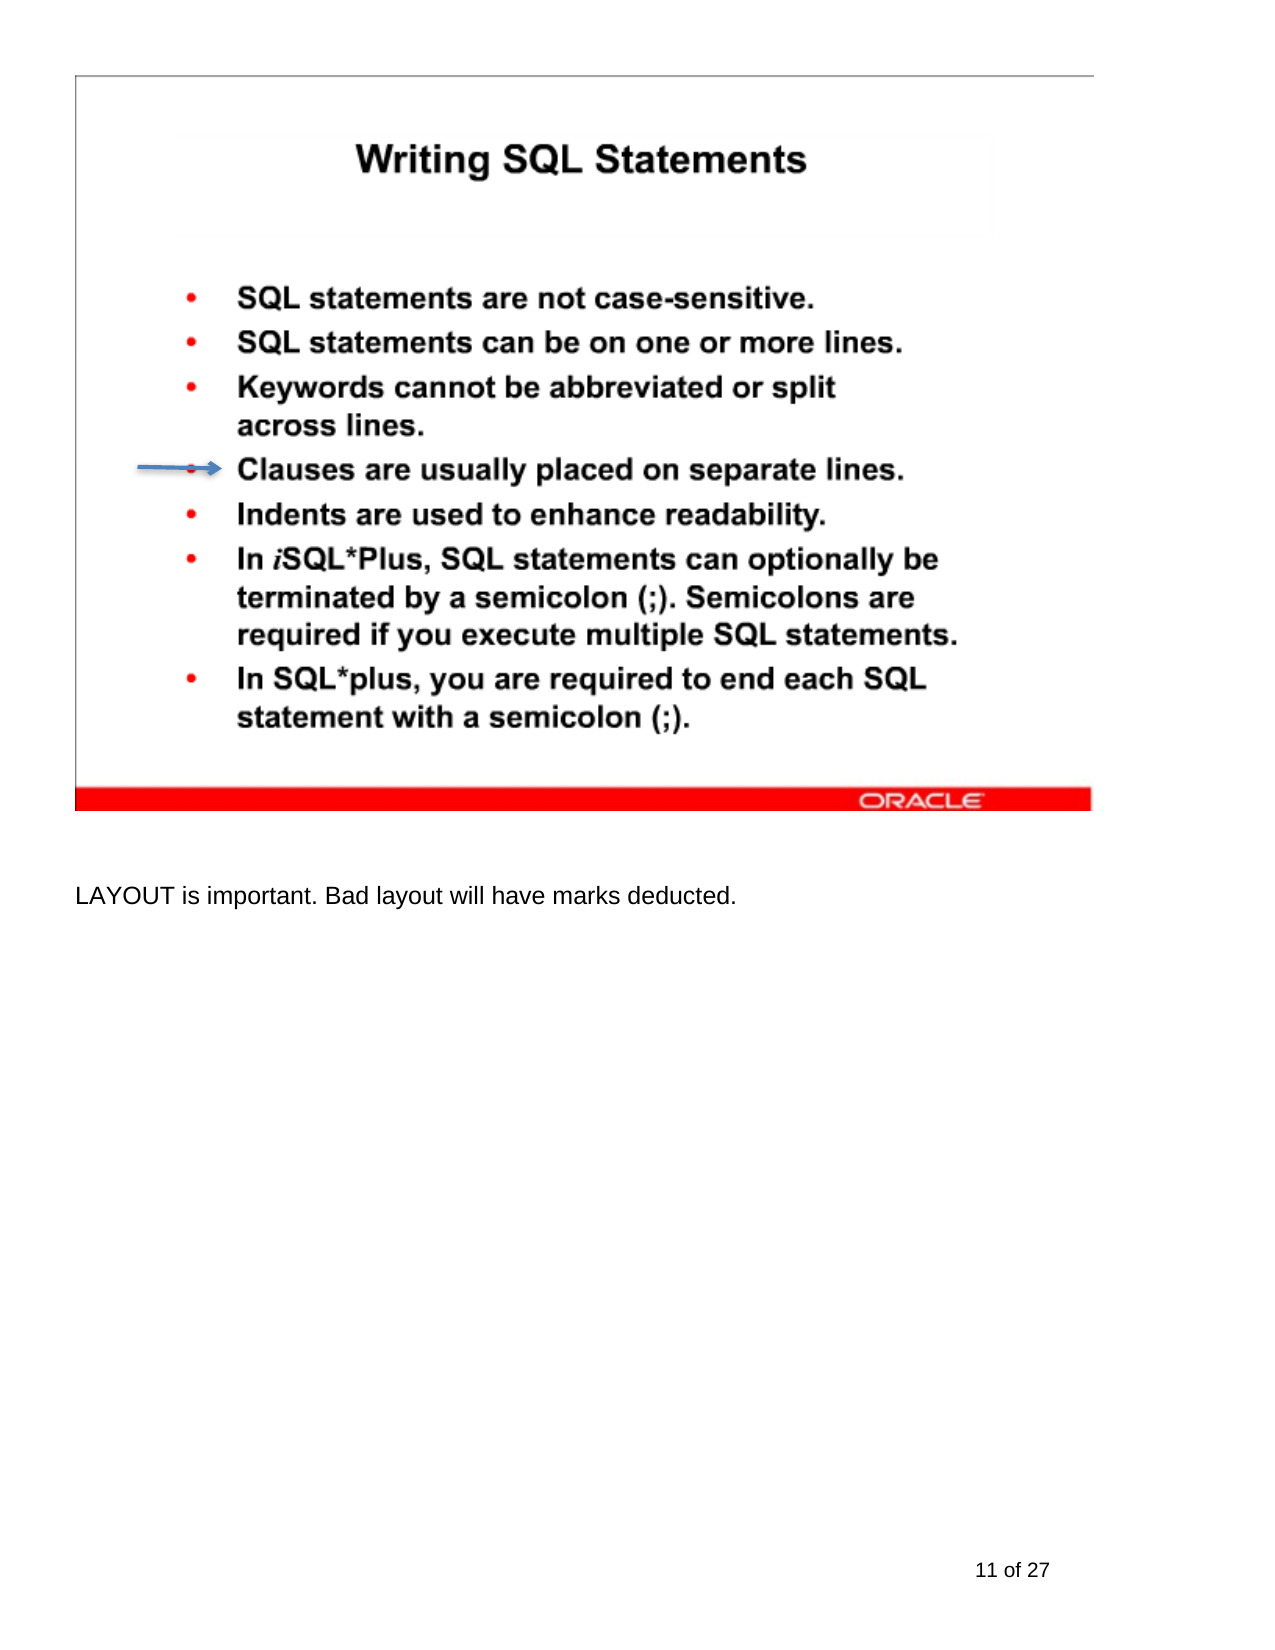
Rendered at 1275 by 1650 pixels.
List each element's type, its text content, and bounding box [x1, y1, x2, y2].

picture [75, 75, 1094, 811]
text LAYOUT is important. Bad layout will have marks deducted. [75, 881, 1200, 910]
